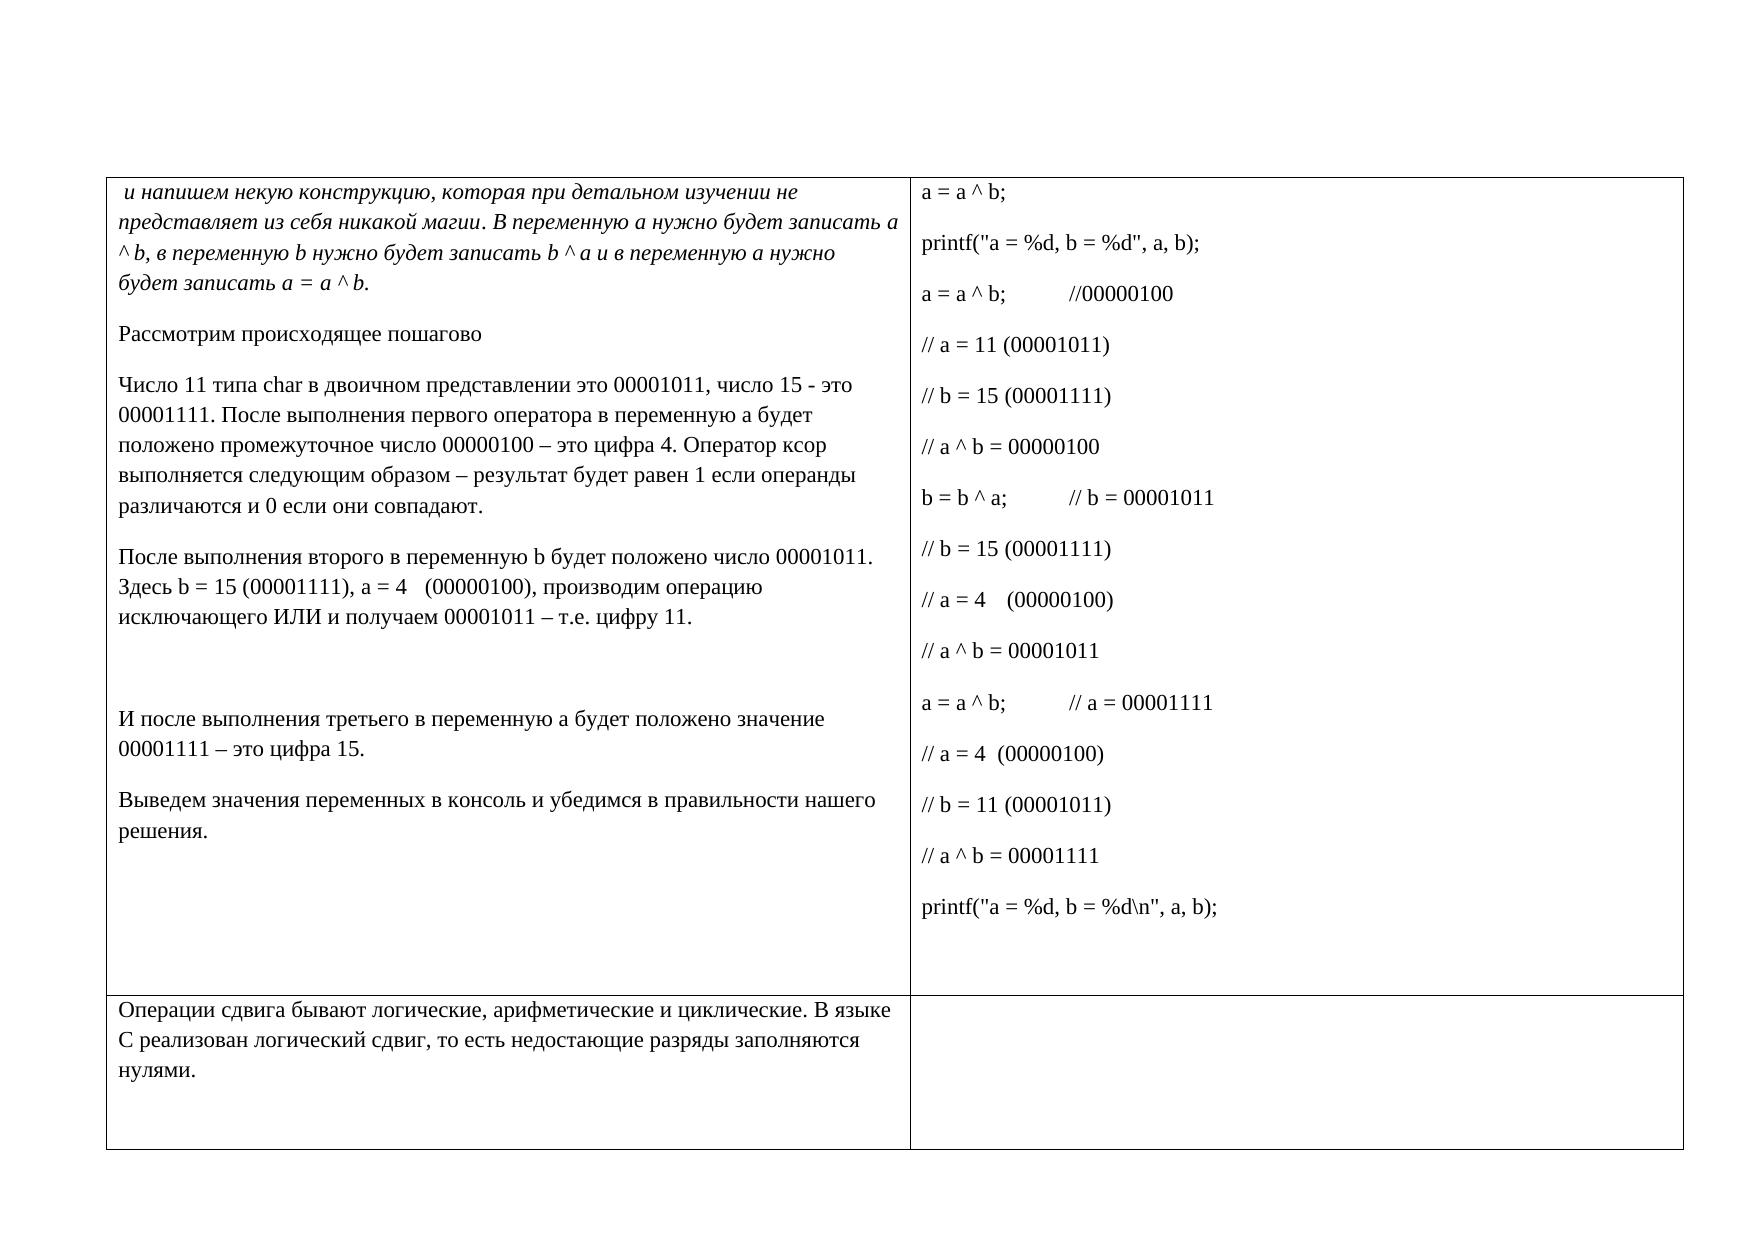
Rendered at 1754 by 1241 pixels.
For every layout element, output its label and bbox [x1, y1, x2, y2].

table_cell [107, 178, 910, 995]
table_cell [911, 996, 1683, 1149]
table_cell [911, 178, 1683, 995]
table_cell [107, 996, 910, 1149]
